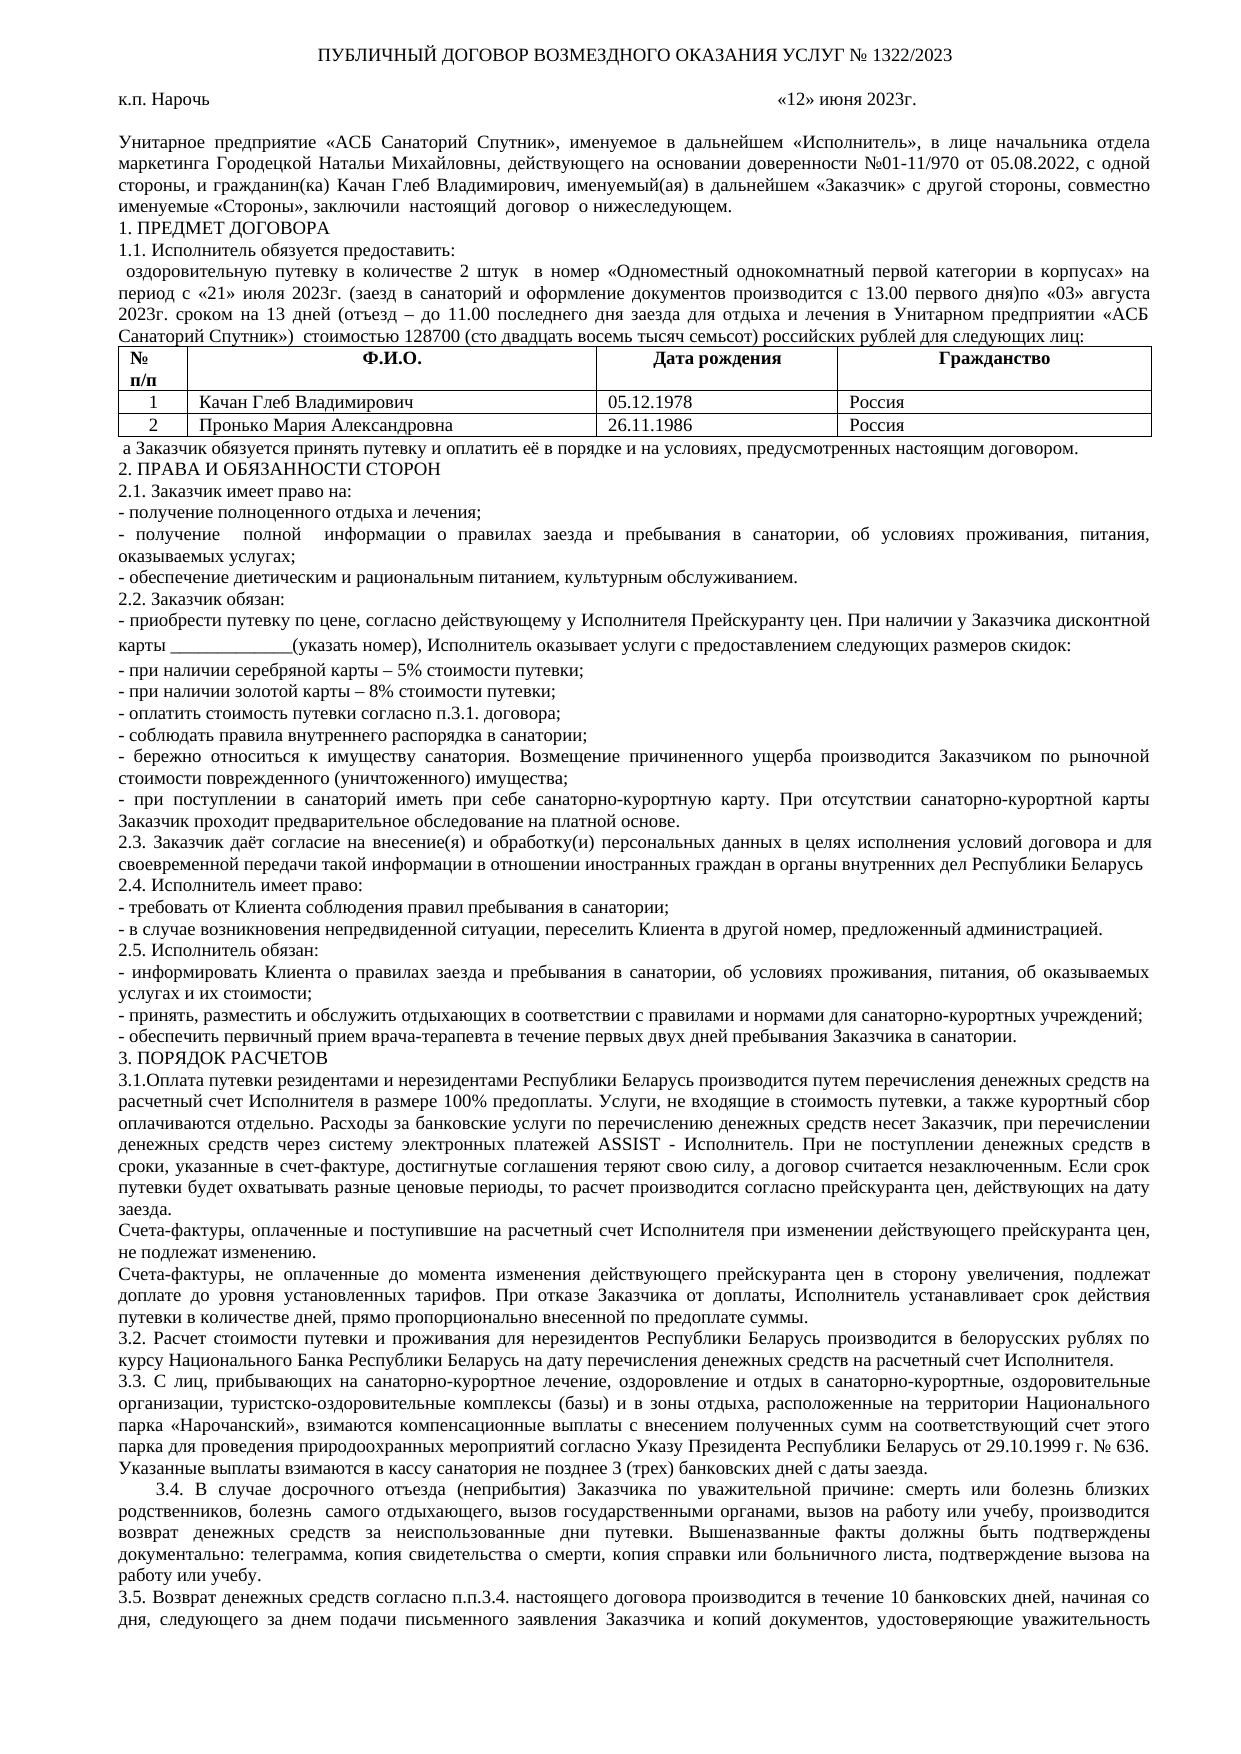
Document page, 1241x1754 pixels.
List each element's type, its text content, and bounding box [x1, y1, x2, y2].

text 3. ПОРЯДОК РАСЧЕТОВ [118, 1047, 1152, 1068]
table_cell Россия [838, 391, 1151, 413]
text - получение полной информации о правилах заезда и пребывания в санатории, об условиях проживания, питания, оказываемых услугах; [118, 523, 1152, 566]
text - информировать Клиента о правилах заезда и пребывания в санатории, об условиях проживания, питания, об оказываемых услугах и их стоимости; [118, 961, 1152, 1004]
text а Заказчик обязуется принять путевку и оплатить её в порядке и на условиях, предусмотренных настоящим договором. [118, 437, 1152, 458]
table_cell 1 [119, 391, 187, 413]
text - при наличии серебряной карты – 5% стоимости путевки; [118, 659, 1152, 680]
text Счета-фактуры, не оплаченные до момента изменения действующего прейскуранта цен в сторону увеличения, подлежат доплате до уровня установленных тарифов. При отказе Заказчика от доплаты, Исполнитель устанавливает срок действия путевки в количестве дней, прямо пропорционально внесенной по предоплате суммы. [118, 1262, 1152, 1327]
text - приобрести путевку по цене, согласно действующему у Исполнителя Прейскуранту цен. При наличии у Заказчика дисконтной карты _____________(указать номер), Исполнитель оказывает услуги с предоставлением следующих размеров скидок: [118, 609, 1152, 656]
table_cell Качан Глеб Владимирович [188, 391, 596, 413]
table_header Дата рождения [597, 347, 837, 390]
text - получение полноценного отдыха и лечения; [118, 501, 1152, 523]
table_cell 26.11.1986 [597, 414, 837, 436]
text Унитарное предприятие «АСБ Санаторий Спутник», именуемое в дальнейшем «Исполнитель», в лице начальника отдела маркетинга Городецкой Натальи Михайловны, действующего на основании доверенности №01-11/970 от 05.08.2022, с одной стороны, и гражданин(ка) Качан Глеб Владимирович, именуемый(ая) в дальнейшем «Заказчик» с другой стороны, совместно именуемые «Стороны», заключили настоящий договор о нижеследующем. [118, 131, 1152, 217]
text 1.1. Исполнитель обязуется предоставить: [118, 238, 1152, 260]
text - обеспечение диетическим и рациональным питанием, культурным обслуживанием. [118, 566, 1152, 588]
text оздоровительную путевку в количестве 2 штук в номер «Одноместный однокомнатный первой категории в корпусах» на период с «21» июля 2023г. (заезд в санаторий и оформление документов производится с 13.00 первого дня)по «03» августа 2023г. сроком на 13 дней (отъезд – до 11.00 последнего дня заезда для отдыха и лечения в Унитарном предприятии «АСБ Санаторий Спутник») стоимостью 128700 (сто двадцать восемь тысяч семьсот) российских рублей для следующих лиц: [118, 260, 1152, 346]
text - принять, разместить и обслужить отдыхающих в соответствии с правилами и нормами для санаторно-курортных учреждений; [118, 1004, 1152, 1025]
table_cell 05.12.1978 [597, 391, 837, 413]
list 3.4. В случае досрочного отъезда (неприбытия) Заказчика по уважительной причине: смерть или болезнь близких родственников, болезнь самого отдыхающего, вызов государственными органами, вызов на работу или учебу, производится возврат денежных средств за неиспользованные дни путевки. Вышеназванные факты должны быть подтверждены документально: телеграмма, копия свидетельства о смерти, копия справки или больничного листа, подтверждение вызова на работу или учебу. [118, 1478, 1152, 1586]
text - при поступлении в санаторий иметь при себе санаторно-курортную карту. При отсутствии санаторно-курортной карты Заказчик проходит предварительное обследование на платной основе. [118, 788, 1152, 831]
table_cell 2 [119, 414, 187, 436]
text - соблюдать правила внутреннего распорядка в санатории; [118, 723, 1152, 745]
text - при наличии золотой карты – 8% стоимости путевки; [118, 680, 1152, 702]
text 2.3. Заказчик даёт согласие на внесение(я) и обработку(и) персональных данных в целях исполнения условий договора и для своевременной передачи такой информации в отношении иностранных граждан в органы внутренних дел Республики Беларусь [118, 831, 1152, 874]
text 2.4. Исполнитель имеет право: [118, 874, 1152, 896]
text - обеспечить первичный прием врача-терапевта в течение первых двух дней пребывания Заказчика в санатории. [118, 1025, 1152, 1047]
table_header № п/п [119, 347, 187, 390]
text 3.2. Расчет стоимости путевки и проживания для нерезидентов Республики Беларусь производится в белорусских рублях по курсу Национального Банка Республики Беларусь на дату перечисления денежных средств на расчетный счет Исполнителя. [118, 1327, 1152, 1370]
text 2.2. Заказчик обязан: [118, 588, 1152, 609]
text 1. ПРЕДМЕТ ДОГОВОРА [118, 217, 1152, 238]
text - оплатить стоимость путевки согласно п.3.1. договора; [118, 702, 1152, 723]
table_cell Пронько Мария Александровна [188, 414, 596, 436]
text 2.1. Заказчик имеет право на: [118, 480, 1152, 501]
table_header Гражданство [838, 347, 1151, 390]
text - в случае возникновения непредвиденной ситуации, переселить Клиента в другой номер, предложенный администрацией. [118, 917, 1152, 939]
text к.п. Нарочь «12» июня 2023г. [118, 87, 1152, 109]
text 2. ПРАВА И ОБЯЗАННОСТИ СТОРОН [118, 458, 1152, 480]
table_header Ф.И.О. [188, 347, 596, 390]
text ПУБЛИЧНЫЙ ДОГОВОР ВОЗМЕЗДНОГО ОКАЗАНИЯ УСЛУГ № 1322/2023 [118, 44, 1152, 66]
text 3.1.Оплата путевки резидентами и нерезидентами Республики Беларусь производится путем перечисления денежных средств на расчетный счет Исполнителя в размере 100% предоплаты. Услуги, не входящие в стоимость путевки, а также курортный сбор оплачиваются отдельно. Расходы за банковские услуги по перечислению денежных средств несет Заказчик, при перечислении денежных средств через систему электронных платежей ASSIST - Исполнитель. При не поступлении денежных средств в сроки, указанные в счет-фактуре, достигнутые соглашения теряют свою силу, а договор считается незаключенным. Если срок путевки будет охватывать разные ценовые периоды, то расчет производится согласно прейскуранта цен, действующих на дату заезда. [118, 1068, 1152, 1219]
table_cell Россия [838, 414, 1151, 436]
text Счета-фактуры, оплаченные и поступившие на расчетный счет Исполнителя при изменении действующего прейскуранта цен, не подлежат изменению. [118, 1219, 1152, 1262]
text - требовать от Клиента соблюдения правил пребывания в санатории; [118, 896, 1152, 917]
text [118, 1586, 1152, 1629]
text 3.3. С лиц, прибывающих на санаторно-курортное лечение, оздоровление и отдых в санаторно-курортные, оздоровительные организации, туристско-оздоровительные комплексы (базы) и в зоны отдыха, расположенные на территории Национального парка «Нарочанский», взимаются компенсационные выплаты с внесением полученных сумм на соответствующий счет этого парка для проведения природоохранных мероприятий согласно Указу Президента Республики Беларусь от 29.10.1999 г. № 636. Указанные выплаты взимаются в кассу санатория не позднее 3 (трех) банковских дней с даты заезда. [118, 1370, 1152, 1478]
text 2.5. Исполнитель обязан: [118, 939, 1152, 961]
text - бережно относиться к имуществу санатория. Возмещение причиненного ущерба производится Заказчиком по рыночной стоимости поврежденного (уничтоженного) имущества; [118, 745, 1152, 788]
